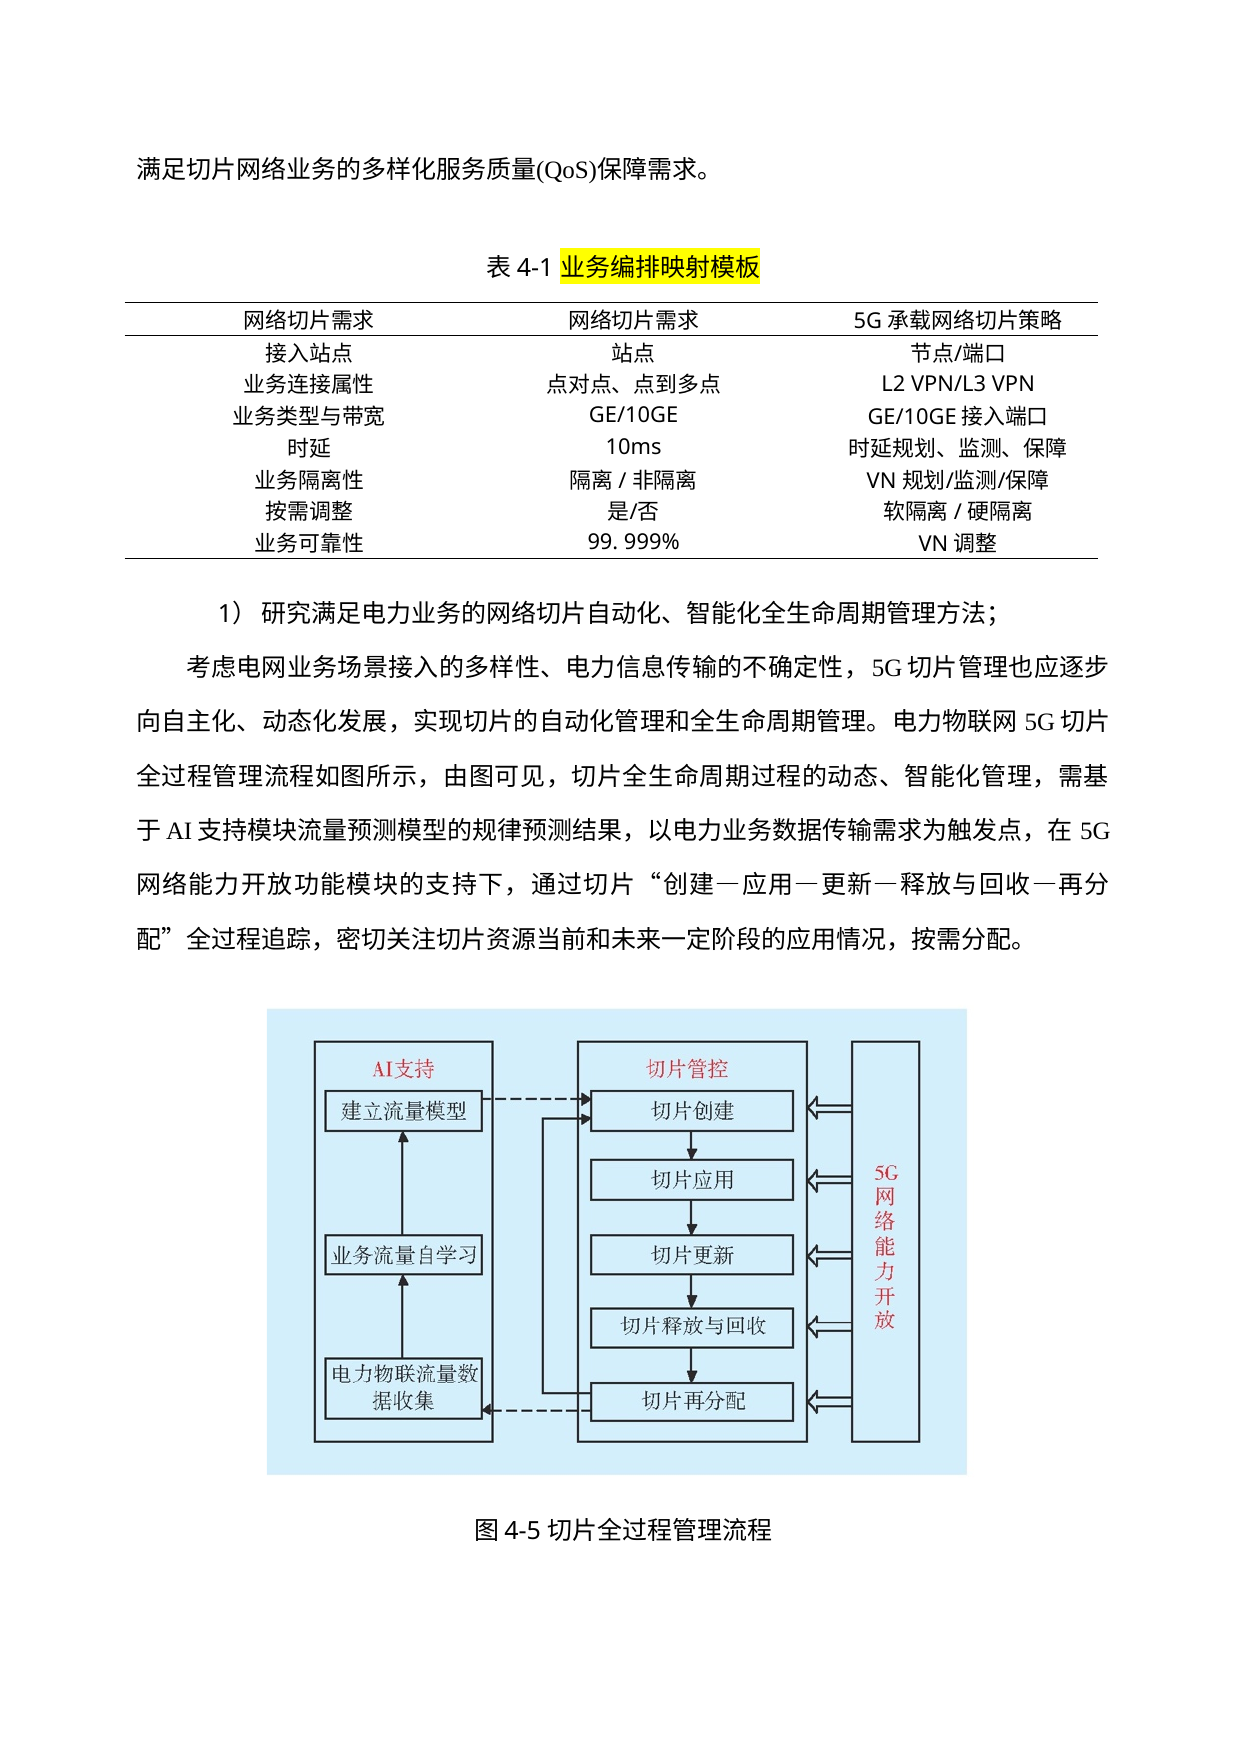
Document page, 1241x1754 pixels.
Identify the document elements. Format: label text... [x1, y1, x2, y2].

table_cell 按需调整 [125, 494, 449, 526]
text 图4-5 切片全过程管理流程 [136, 1510, 1110, 1546]
table_cell L2 VPN/L3 VPN [774, 368, 1098, 399]
table_cell 隔离 / 非隔离 [449, 463, 773, 494]
table_cell 业务隔离性 [125, 463, 449, 494]
picture [266, 973, 980, 1498]
table_cell GE/10GE [449, 399, 773, 431]
table_cell 业务连接属性 [125, 368, 449, 399]
table_cell 业务类型与带宽 [125, 399, 449, 431]
table_cell 10ms [449, 431, 773, 463]
text 表4-1 业务编排映射模板 [136, 247, 1110, 284]
table_cell 软隔离 / 硬隔离 [774, 494, 1098, 526]
table_cell 节点/端口 [774, 336, 1098, 367]
list 研究满足电力业务的网络切片自动化、智能化全生命周期管理方法； [218, 593, 1110, 629]
table_cell 业务可靠性 [125, 526, 449, 558]
table_cell 接入站点 [125, 336, 449, 367]
table_cell GE/10GE接入端口 [774, 399, 1098, 431]
table_cell 点对点、点到多点 [449, 368, 773, 399]
text 考虑电网业务场景接入的多样性、电力信息传输的不确定性，5G切片管理也应逐步向自主化、动态化发展，实现切片的自动化管理和全生命周期管理。电力物联网5G切片全过程管理流程如图所示，由图可见，切片全生命周期过程的动态、智能化管理，需基于AI支持模块流量预测模型的规律预测结果，以电力业务数据传输需求为触发点，在5G网络能力开放功能模块的支持下，通过切片“创建—应用—更新—释放与回收—再分配”全过程追踪，密切关注切片资源当前和未来一定阶段的应用情况，按需分配。 [136, 647, 1110, 956]
table_header 网络切片需求 [125, 303, 449, 335]
table_cell 99. 999% [449, 526, 773, 558]
table_cell 是/否 [449, 494, 773, 526]
table_header 5G 承载网络切片策略 [774, 303, 1098, 335]
table_cell VN 调整 [774, 526, 1098, 558]
table_header 网络切片需求 [449, 303, 773, 335]
table_cell 站点 [449, 336, 773, 367]
table_cell VN 规划/监测/保障 [774, 463, 1098, 494]
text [136, 150, 1110, 186]
table_cell 时延规划、监测、保障 [774, 431, 1098, 463]
table_cell 时延 [125, 431, 449, 463]
